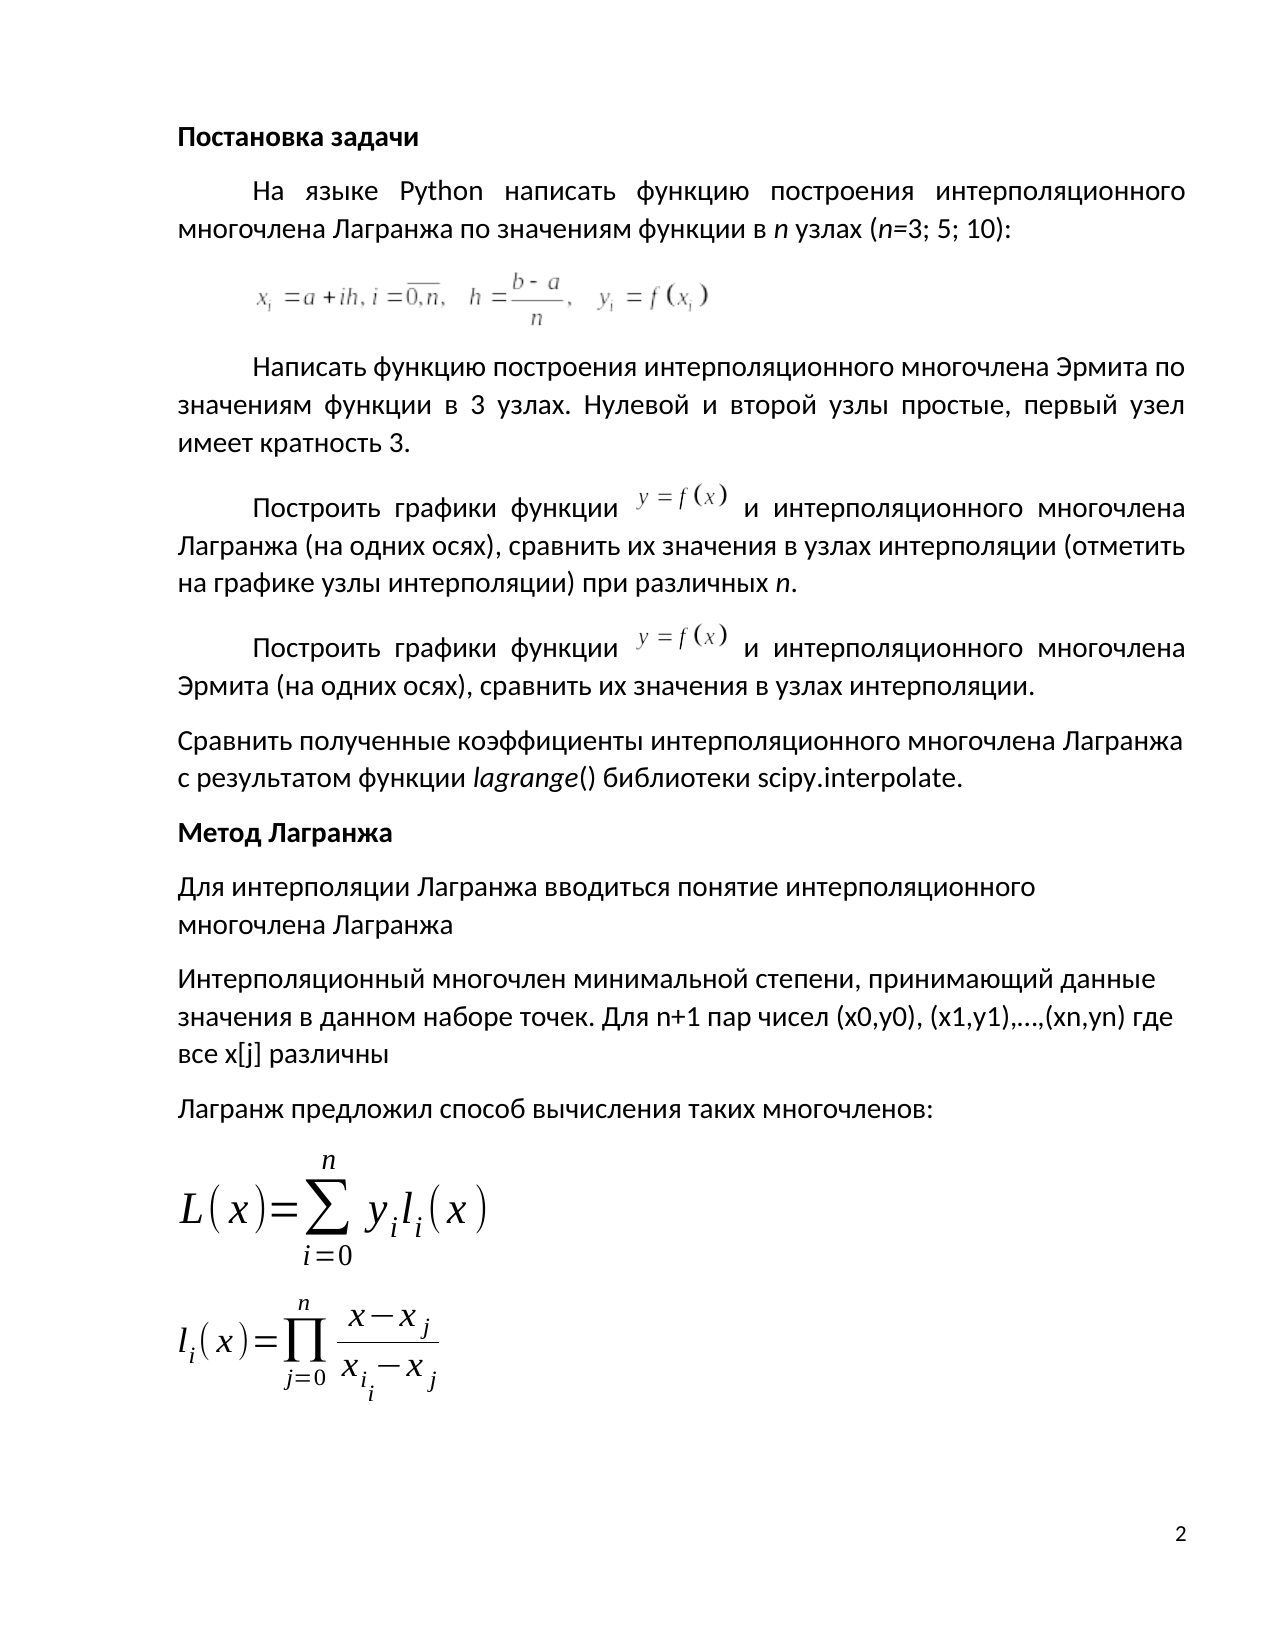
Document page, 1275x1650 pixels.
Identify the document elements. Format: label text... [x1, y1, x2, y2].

text Для интерполяции Лагранжа вводиться понятие интерполяционного многочлена Лагранжа [177, 868, 1186, 941]
text Метод Лагранжа [177, 814, 1186, 849]
text Написать функцию построения интерполяционного многочлена Эрмита по значениям функции в 3 узлах. Нулевой и второй узлы простые, первый узел имеет кратность 3. [177, 348, 1186, 459]
text Построить графики функции и интерполяционного многочлена Лагранжа (на одних осях), сравнить их значения в узлах интерполяции (отметить на графике узлы интерполяции) при различных n. [177, 478, 1186, 600]
text Сравнить полученные коэффициенты интерполяционного многочлена Лагранжа с результатом функции lagrange() библиотеки scipy.interpolate. [177, 722, 1186, 795]
text Лагранж предложил способ вычисления таких многочленов: [177, 1090, 1186, 1126]
text Построить графики функции и интерполяционного многочлена Эрмита (на одних осях), сравнить их значения в узлах интерполяции. [177, 619, 1186, 703]
text На языке Python написать функцию построения интерполяционного многочлена Лагранжа по значениям функции в n узлах (n=3; 5; 10): [177, 172, 1186, 246]
text Интерполяционный многочлен минимальной степени, принимающий данные значения в данном наборе точек. Для n+1 пар чисел (x0,y0), (x1,y1),…,(xn,yn) где все x[j] различны [177, 960, 1186, 1071]
text Постановка задачи [177, 118, 1186, 154]
